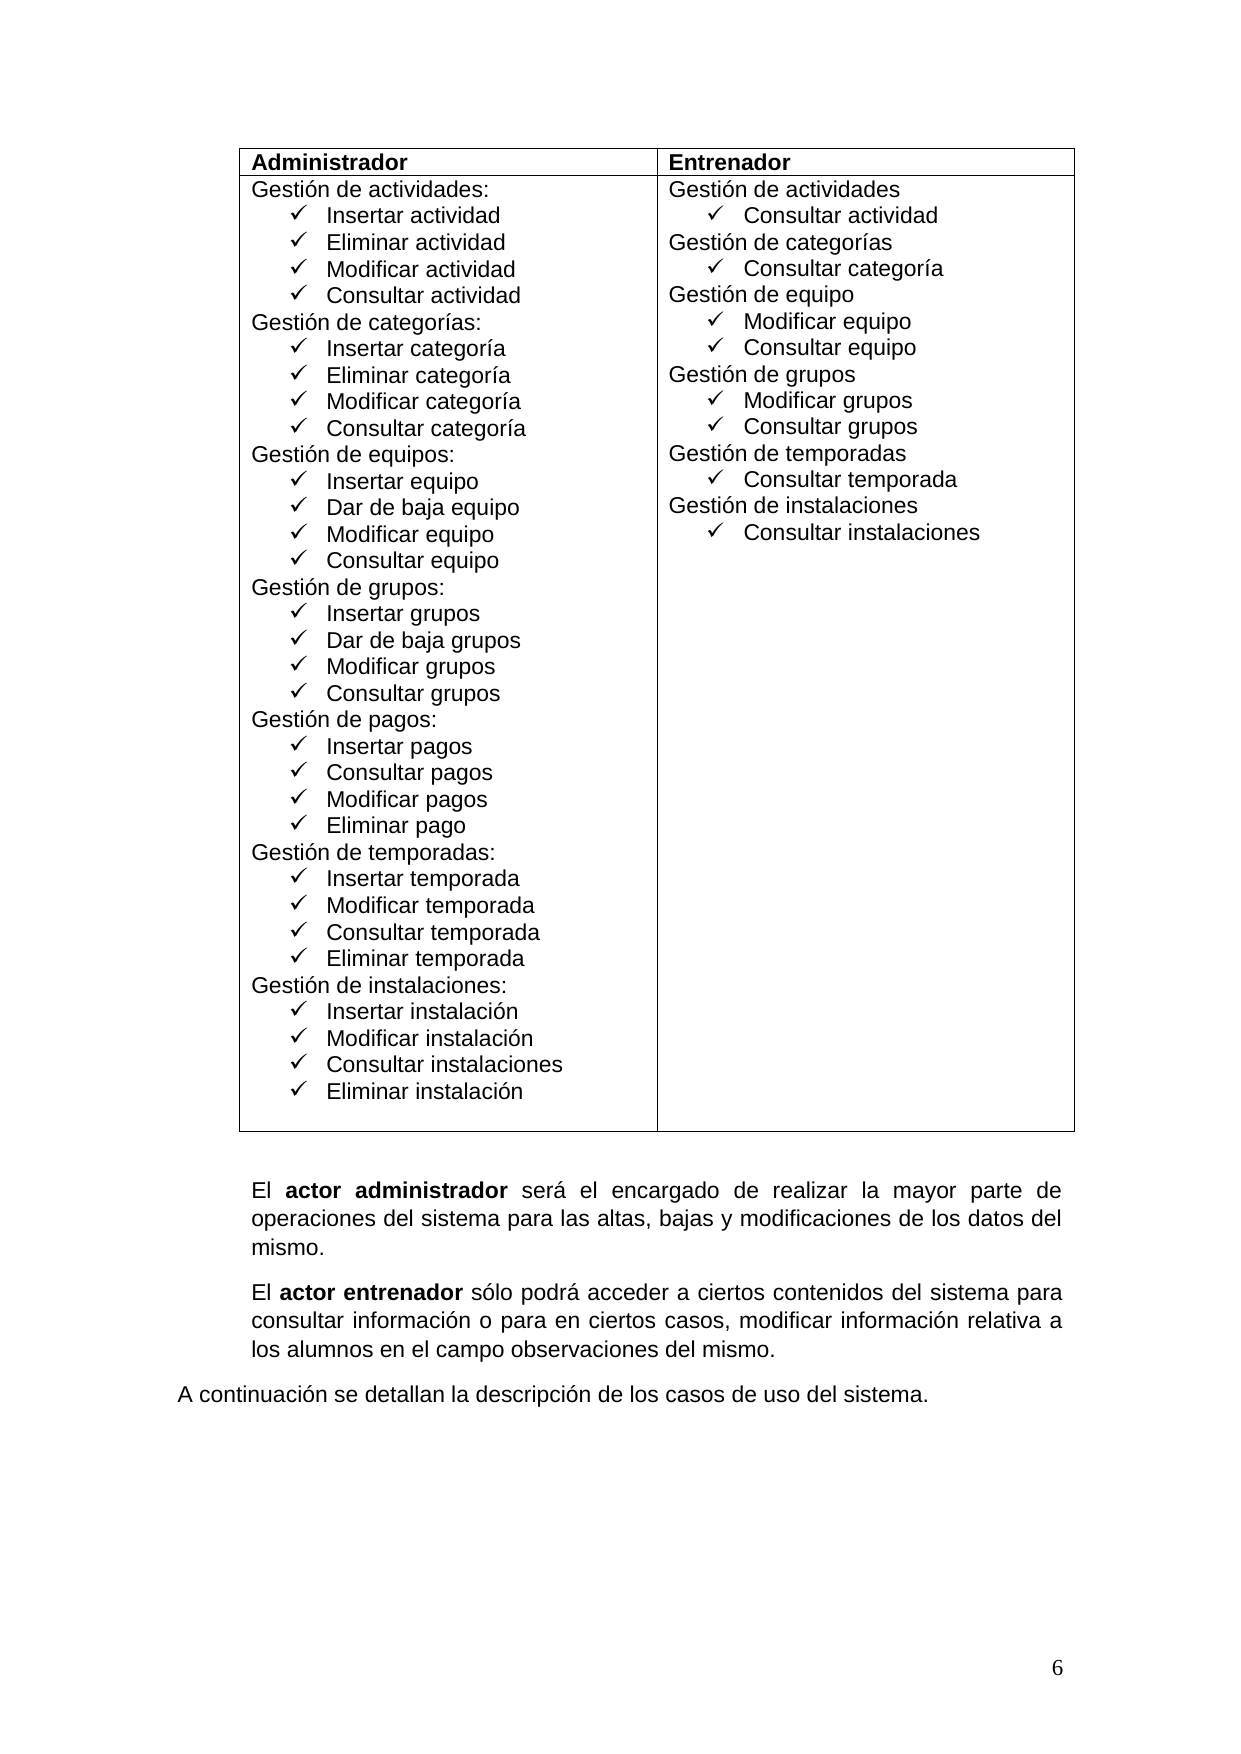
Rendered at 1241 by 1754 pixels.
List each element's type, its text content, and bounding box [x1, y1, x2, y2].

text El actor entrenador sólo podrá acceder a ciertos contenidos del sistema para consultar información o para en ciertos casos, modificar información relativa a los alumnos en el campo observaciones del mismo. [251, 1279, 1063, 1362]
table_cell Gestión de actividades: Insertar actividad Eliminar actividad Modificar actividad Consultar actividad Gestión de categorías: Insertar categoría Eliminar categoría Modificar categoría Consultar categoría Gestión de equipos: Insertar equipo Dar de baja equipo Modificar equipo Consultar equipo Gestión de grupos: Insertar grupos Dar de baja grupos Modificar grupos Consultar grupos Gestión de pagos: Insertar pagos Consultar pagos Modificar pagos Eliminar pago Gestión de temporadas: Insertar temporada Modificar temporada Consultar temporada Eliminar temporada Gestión de instalaciones: Insertar instalación Modificar instalación Consultar instalaciones Eliminar instalación [240, 176, 657, 1131]
table_header Administrador [240, 149, 657, 175]
text A continuación se detallan la descripción de los casos de uso del sistema. [177, 1381, 1063, 1407]
table_cell Gestión de actividades Consultar actividad Gestión de categorías Consultar categoría Gestión de equipo Modificar equipo Consultar equipo Gestión de grupos Modificar grupos Consultar grupos Gestión de temporadas Consultar temporada Gestión de instalaciones Consultar instalaciones [658, 176, 1074, 1131]
text El actor administrador será el encargado de realizar la mayor parte de operaciones del sistema para las altas, bajas y modificaciones de los datos del mismo. [251, 1177, 1063, 1260]
table_header Entrenador [658, 149, 1074, 175]
